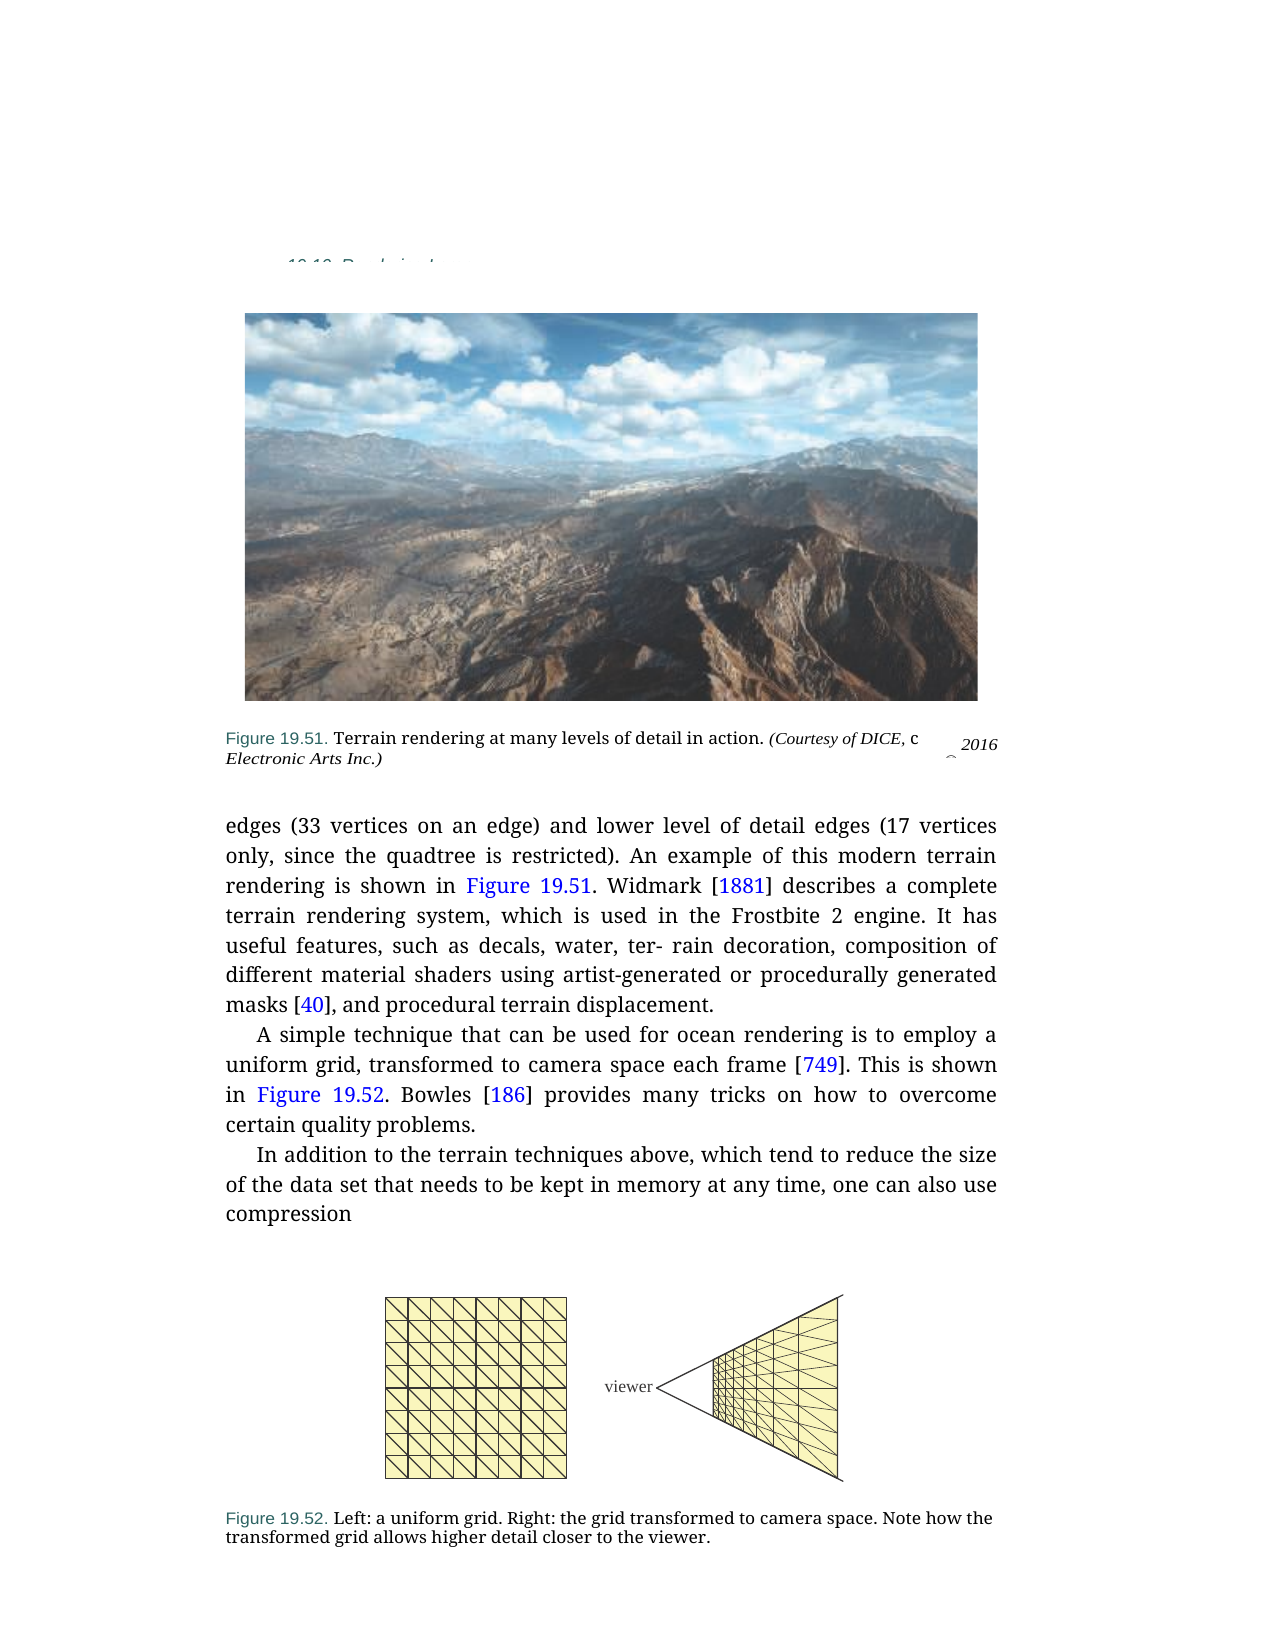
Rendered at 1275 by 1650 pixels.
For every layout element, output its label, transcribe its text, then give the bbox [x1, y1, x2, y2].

text 2016 [961, 735, 1096, 754]
picture [244, 313, 978, 701]
text Figure 19.52. Left: a uniform grid. Right: the grid transformed to camera space. Note how the transformed grid allows higher detail closer to the viewer. [225, 1509, 999, 1548]
text A simple technique that can be used for ocean rendering is to employ a uniform grid, transformed to camera space each frame [749]. This is shown in Figure 19.52. Bowles [186] provides many tricks on how to overcome certain quality problems. [225, 1021, 998, 1138]
text viewer [179, 1376, 1078, 1396]
text Electronic Arts Inc.) [225, 749, 948, 768]
text In addition to the terrain techniques above, which tend to reduce the size of the data set that needs to be kept in memory at any time, one can also use compression [225, 1140, 998, 1228]
text Figure 19.51. Terrain rendering at many levels of detail in action. (Courtesy of DICE, c [225, 727, 948, 749]
text edges (33 vertices on an edge) and lower level of detail edges (17 vertices only, since the quadtree is restricted). An example of this modern terrain rendering is shown in Figure 19.51. Widmark [1881] describes a complete terrain rendering system, which is used in the Frostbite 2 engine. It has useful features, such as decals, water, ter- rain decoration, composition of different material shaders using artist-generated or procedurally generated masks [40], and procedural terrain displacement. [225, 812, 998, 1019]
